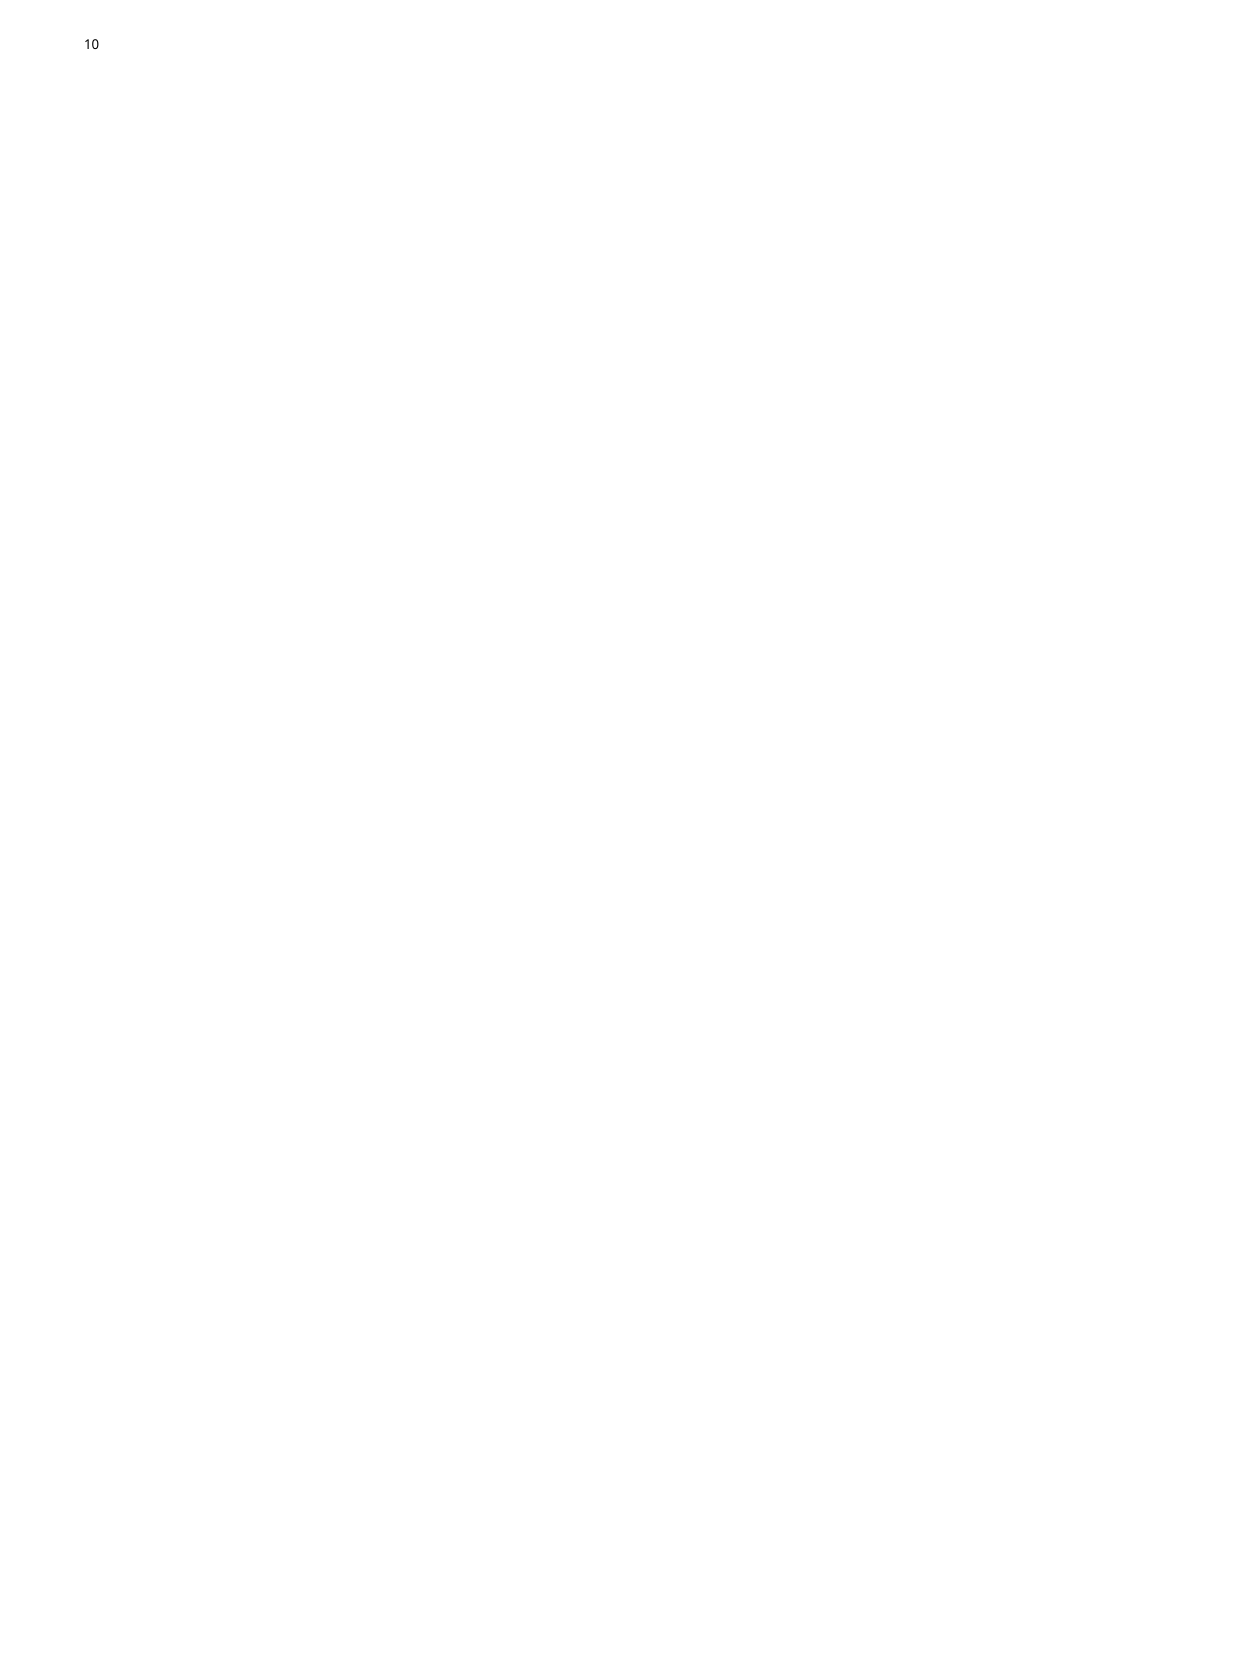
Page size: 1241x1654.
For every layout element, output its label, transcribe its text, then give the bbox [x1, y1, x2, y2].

text 10 [84, 36, 1164, 53]
